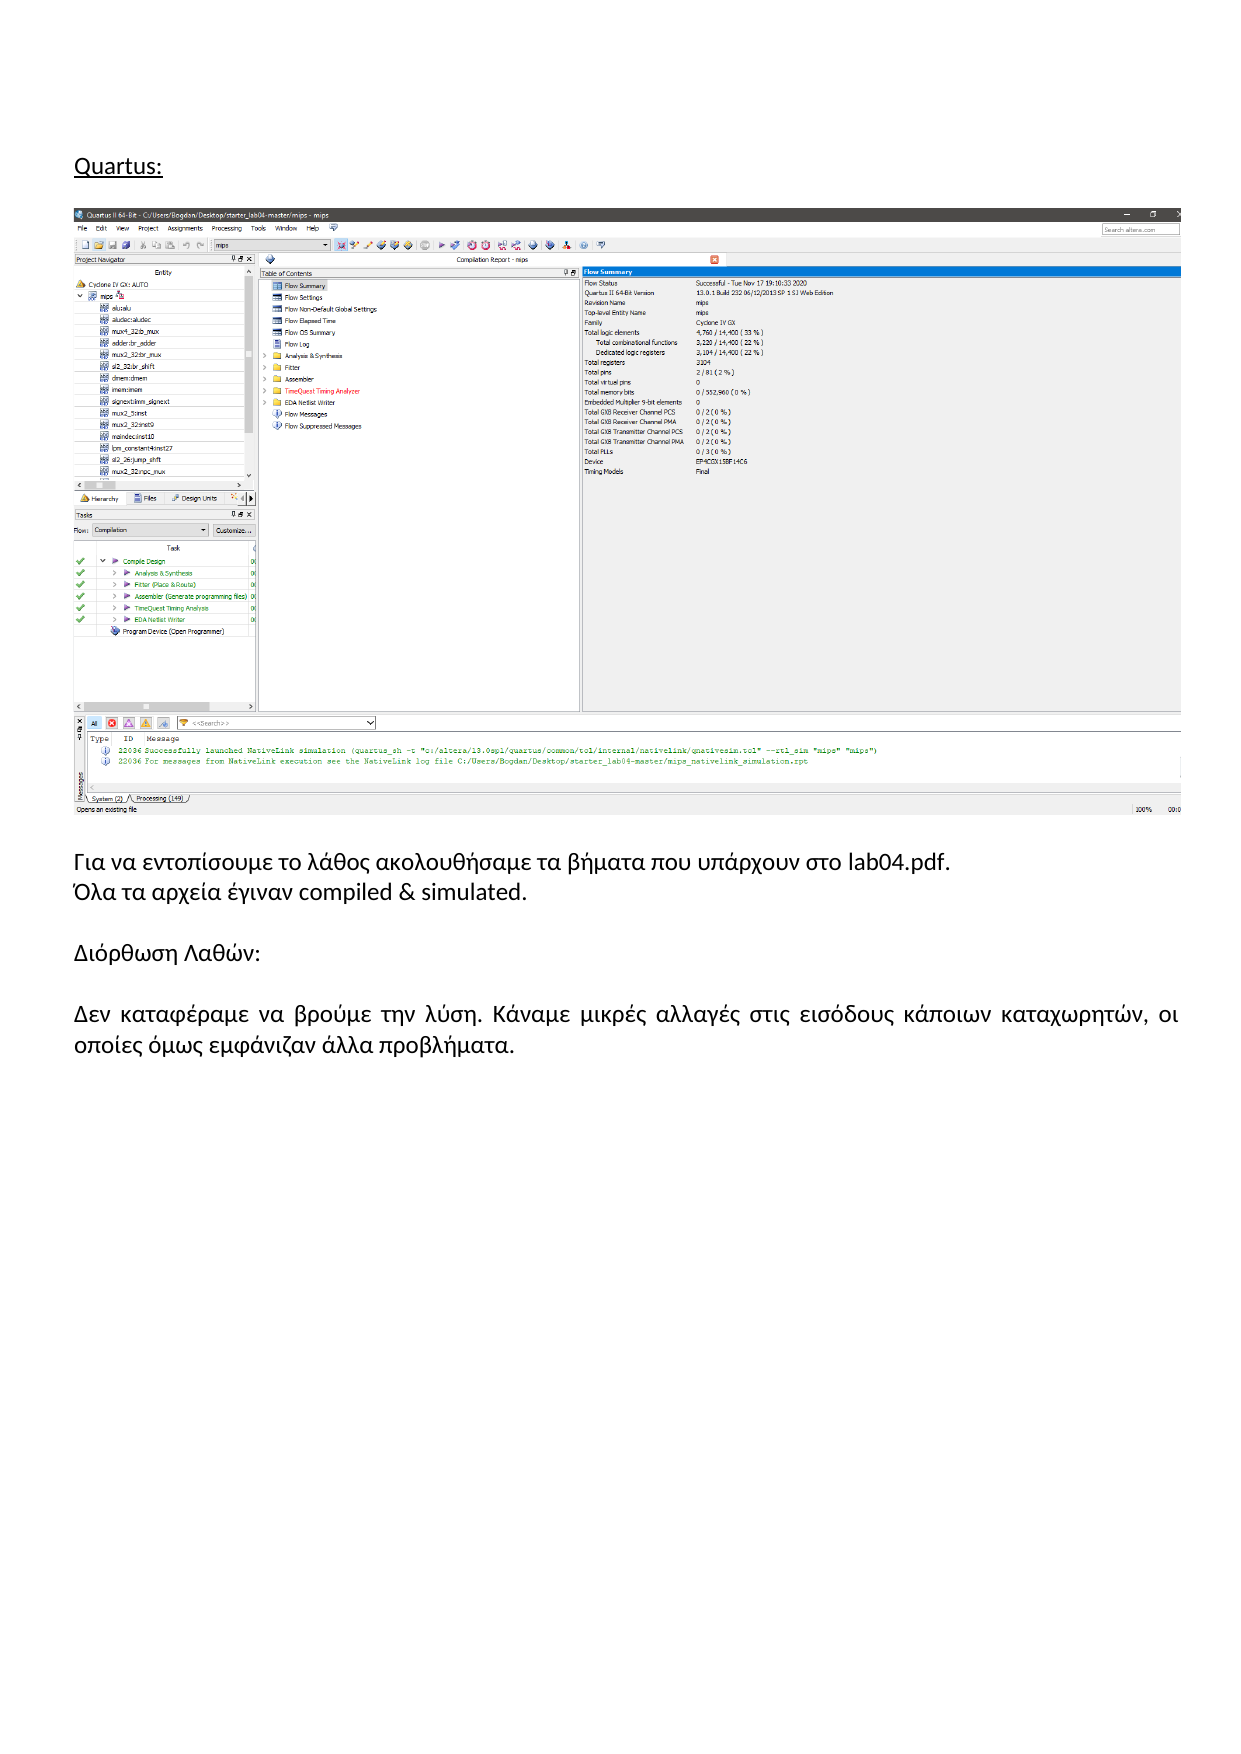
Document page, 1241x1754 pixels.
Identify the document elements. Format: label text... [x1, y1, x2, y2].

text Quartus: [74, 150, 1181, 181]
text Δεν καταφέραμε να βρούμε την λύση. Κάναμε μικρές αλλαγές στις εισόδους κάποιων καταχωρητών, οι οποίες όμως εμφάνιζαν άλλα προβλήματα. [74, 998, 1181, 1059]
text Για να εντοπίσουμε το λάθος ακολουθήσαμε τα βήματα που υπάρχουν στο lab04.pdf. [74, 846, 1181, 876]
text Διόρθωση Λαθών: [74, 937, 1181, 968]
text Όλα τα αρχεία έγιναν compiled & simulated. [74, 876, 1181, 907]
